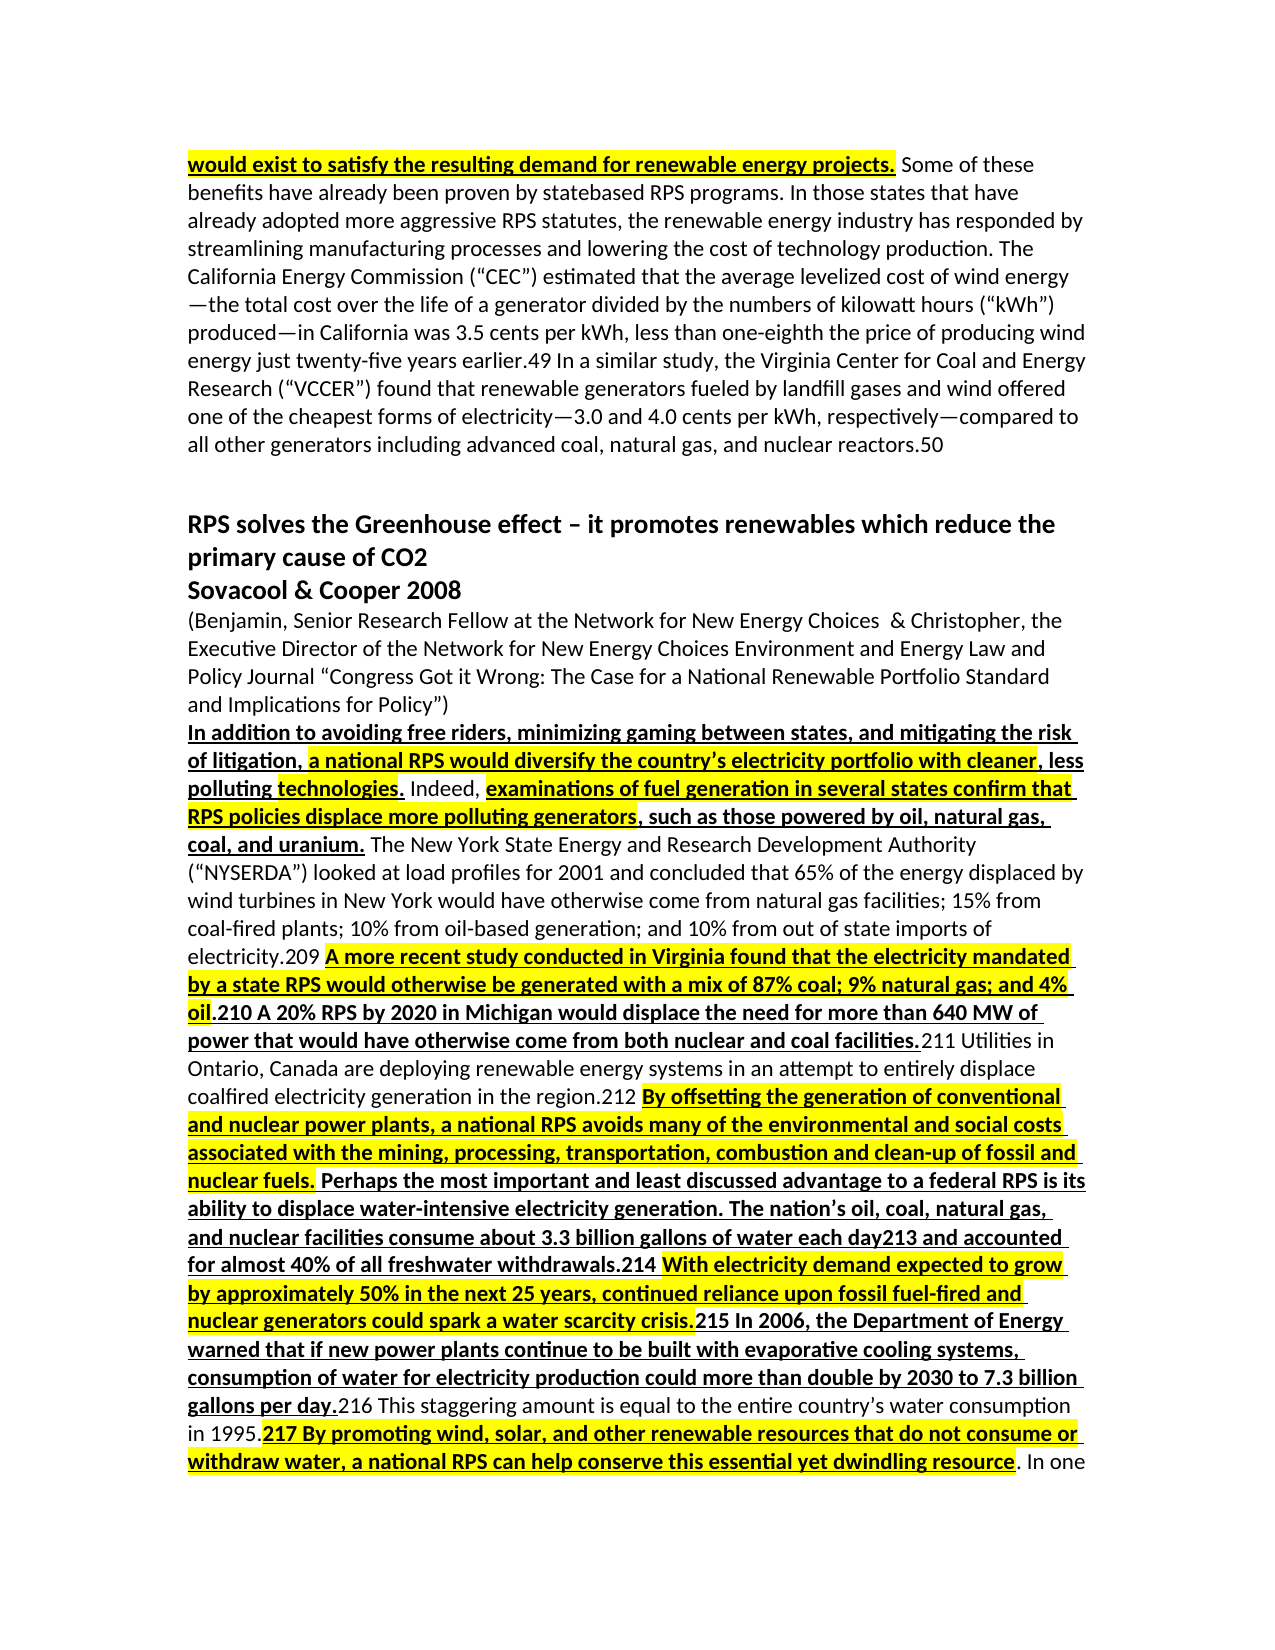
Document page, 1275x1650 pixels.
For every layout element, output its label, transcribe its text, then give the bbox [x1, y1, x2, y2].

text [187, 718, 1087, 1475]
text Sovacool & Cooper 2008 [187, 573, 1087, 606]
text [187, 150, 1087, 458]
text (Benjamin, Senior Research Fellow at the Network for New Energy Choices & Christopher, the Executive Director of the Network for New Energy Choices Environment and Energy Law and Policy Journal “Congress Got it Wrong: The Case for a National Renewable Portfolio Standard and Implications for Policy”) [187, 606, 1087, 718]
subtitle RPS solves the Greenhouse effect – it promotes renewables which reduce the primary cause of CO2 [187, 507, 1087, 573]
